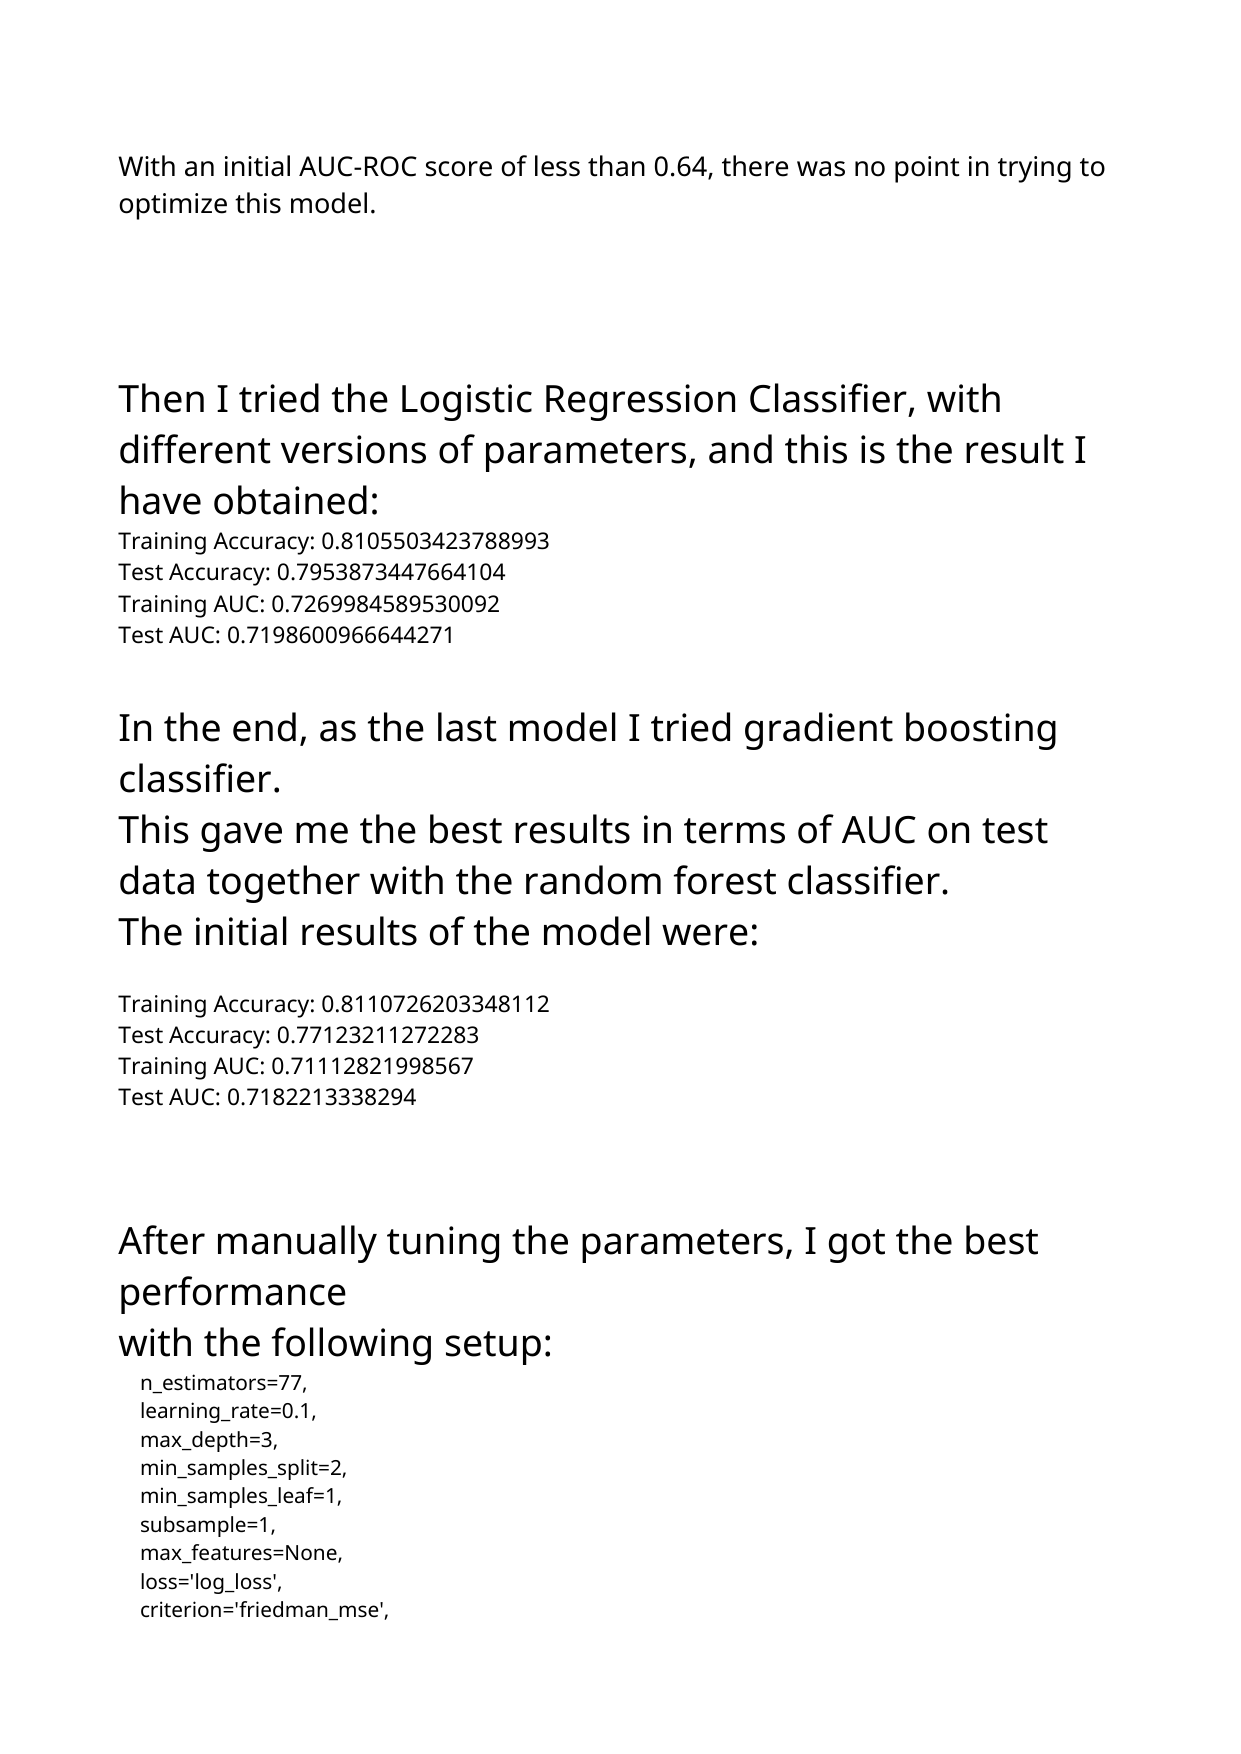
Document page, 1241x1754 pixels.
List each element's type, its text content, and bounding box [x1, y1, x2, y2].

text Training AUC: 0.71112821998567 [118, 1050, 1122, 1081]
text Test Accuracy: 0.77123211272283 [118, 1019, 1122, 1050]
text with the following setup: [118, 1317, 1122, 1368]
text After manually tuning the parameters, I got the best performance [118, 1215, 1122, 1317]
text In the end, as the last model I tried gradient boosting classifier. [118, 701, 1122, 803]
text Test AUC: 0.7198600966644271 [118, 619, 1122, 650]
text With an initial AUC-ROC score of less than 0.64, there was no point in trying to optimize this model. [118, 148, 1122, 221]
text learning_rate=0.1, [118, 1396, 1122, 1425]
text Training Accuracy: 0.8110726203348112 [118, 988, 1122, 1019]
text min_samples_leaf=1, [118, 1482, 1122, 1510]
text n_estimators=77, [118, 1368, 1122, 1396]
text Test AUC: 0.7182213338294 [118, 1081, 1122, 1113]
text min_samples_split=2, [118, 1453, 1122, 1482]
text The initial results of the model were: [118, 905, 1122, 956]
text loss='log_loss', [118, 1567, 1122, 1595]
text Then I tried the Logistic Regression Classifier, with different versions of parameters, and this is the result I have obtained: Training Accuracy: 0.8105503423788993 [118, 372, 1122, 556]
text This gave me the best results in terms of AUC on test data together with the random forest classifier. [118, 803, 1122, 905]
text subsample=1, [118, 1510, 1122, 1538]
text max_features=None, [118, 1538, 1122, 1567]
text Test Accuracy: 0.7953873447664104 [118, 556, 1122, 588]
text max_depth=3, [118, 1425, 1122, 1453]
text Training AUC: 0.7269984589530092 [118, 588, 1122, 619]
text criterion='friedman_mse', [118, 1595, 1122, 1624]
